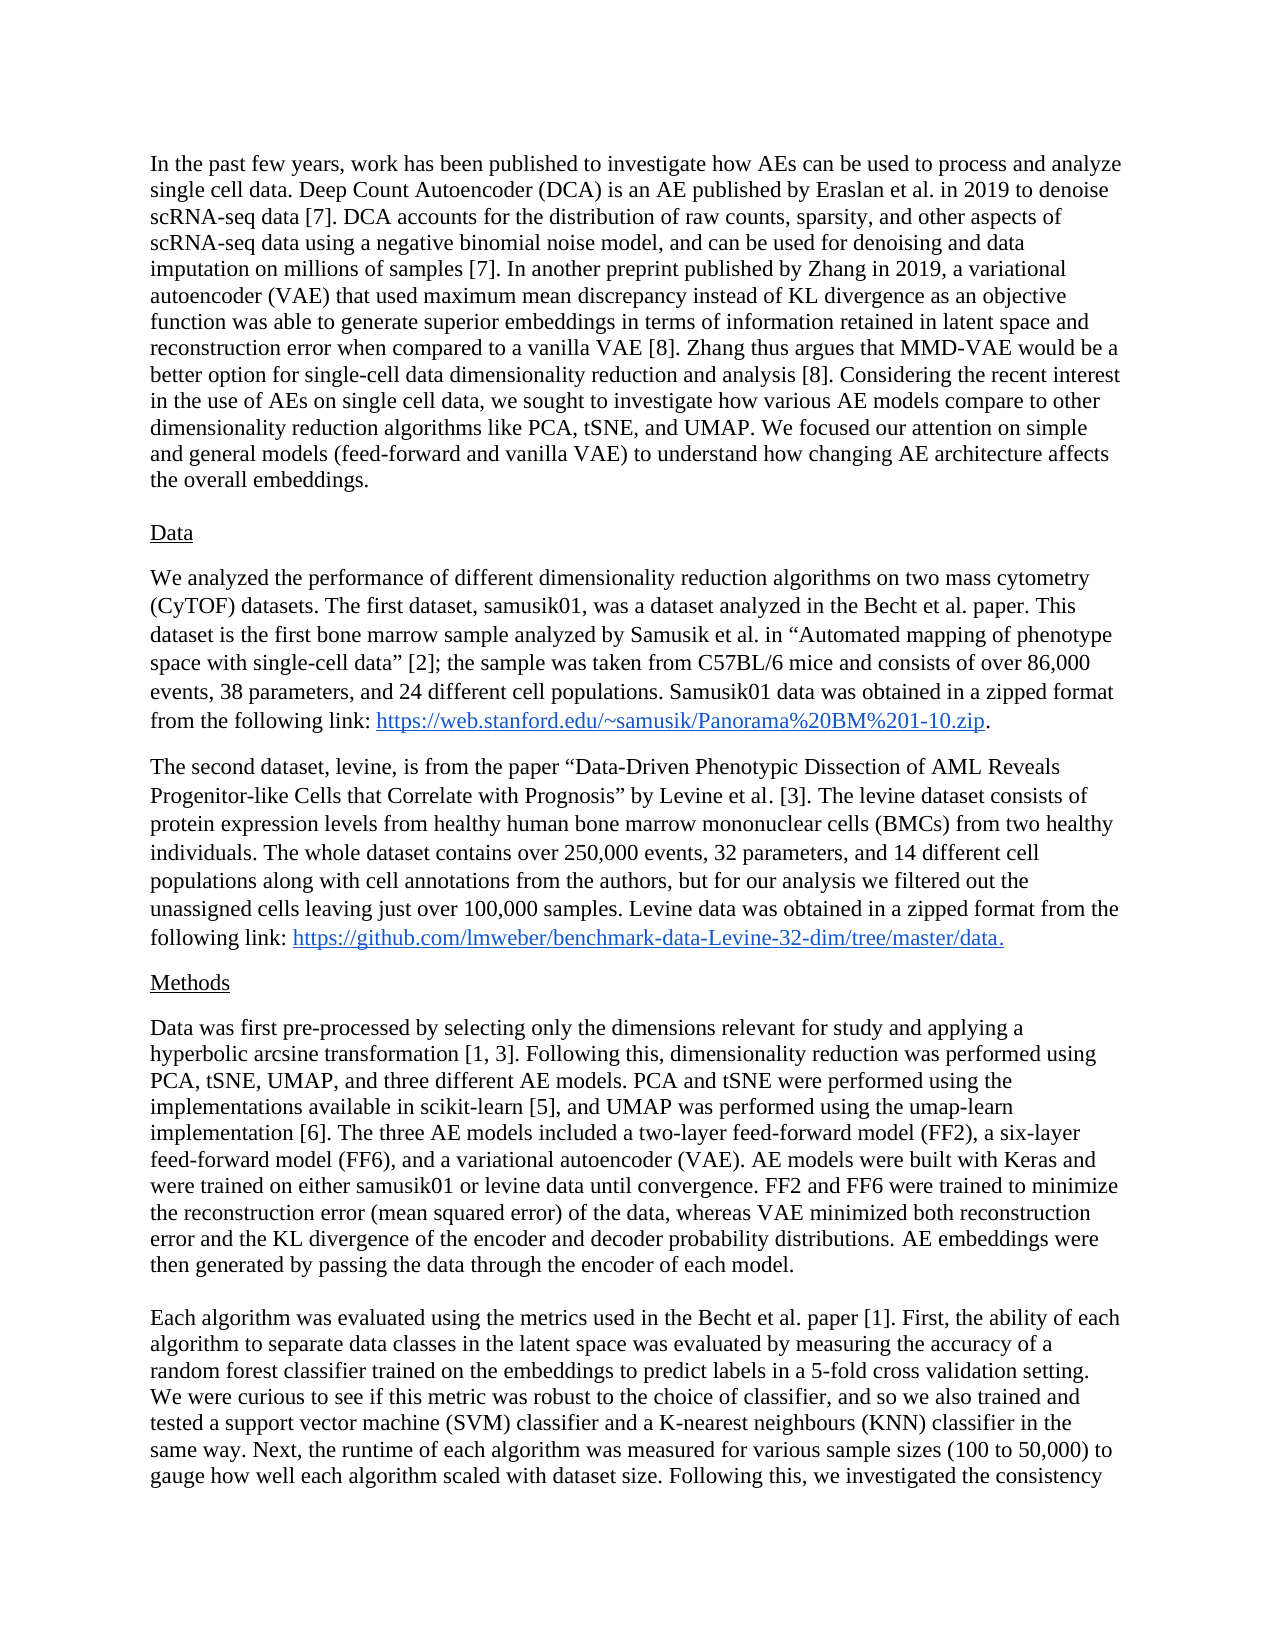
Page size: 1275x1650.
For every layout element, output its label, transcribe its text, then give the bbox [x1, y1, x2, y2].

text We analyzed the performance of different dimensionality reduction algorithms on two mass cytometry (CyTOF) datasets. The first dataset, samusik01, was a dataset analyzed in the Becht et al. paper. This dataset is the first bone marrow sample analyzed by Samusik et al. in “Automated mapping of phenotype space with single-cell data” [2]; the sample was taken from C57BL/6 mice and consists of over 86,000 events, 38 parameters, and 24 different cell populations. Samusik01 data was obtained in a zipped format from the following link: https://web.stanford.edu/~samusik/Panorama%20BM%201-10.zip. [150, 564, 1125, 734]
text Data [150, 519, 1125, 545]
text Methods [150, 969, 1125, 995]
text Data was first pre-processed by selecting only the dimensions relevant for study and applying a hyperbolic arcsine transformation [1, 3]. Following this, dimensionality reduction was performed using PCA, tSNE, UMAP, and three different AE models. PCA and tSNE were performed using the implementations available in scikit-learn [5], and UMAP was performed using the umap-learn implementation [6]. The three AE models included a two-layer feed-forward model (FF2), a six-layer feed-forward model (FF6), and a variational autoencoder (VAE). AE models were built with Keras and were trained on either samusik01 or levine data until convergence. FF2 and FF6 were trained to minimize the reconstruction error (mean squared error) of the data, whereas VAE minimized both reconstruction error and the KL divergence of the encoder and decoder probability distributions. AE embeddings were then generated by passing the data through the encoder of each model. [150, 1014, 1125, 1278]
text The second dataset, levine, is from the paper “Data-Driven Phenotypic Dissection of AML Reveals Progenitor-like Cells that Correlate with Prognosis” by Levine et al. [3]. The levine dataset consists of protein expression levels from healthy human bone marrow mononuclear cells (BMCs) from two healthy individuals. The whole dataset contains over 250,000 events, 32 parameters, and 14 different cell populations along with cell annotations from the authors, but for our analysis we filtered out the unassigned cells leaving just over 100,000 samples. Levine data was obtained in a zipped format from the following link: https://github.com/lmweber/benchmark-data-Levine-32-dim/tree/master/data. [150, 753, 1125, 950]
text In the past few years, work has been published to investigate how AEs can be used to process and analyze single cell data. Deep Count Autoencoder (DCA) is an AE published by Eraslan et al. in 2019 to denoise scRNA-seq data [7]. DCA accounts for the distribution of raw counts, sparsity, and other aspects of scRNA-seq data using a negative binomial noise model, and can be used for denoising and data imputation on millions of samples [7]. In another preprint published by Zhang in 2019, a variational autoencoder (VAE) that used maximum mean discrepancy instead of KL divergence as an objective function was able to generate superior embeddings in terms of information retained in latent space and reconstruction error when compared to a vanilla VAE [8]. Zhang thus argues that MMD-VAE would be a better option for single-cell data dimensionality reduction and analysis [8]. Considering the recent interest in the use of AEs on single cell data, we sought to investigate how various AE models compare to other dimensionality reduction algorithms like PCA, tSNE, and UMAP. We focused our attention on simple and general models (feed-forward and vanilla VAE) to understand how changing AE architecture affects the overall embeddings. [150, 150, 1125, 493]
